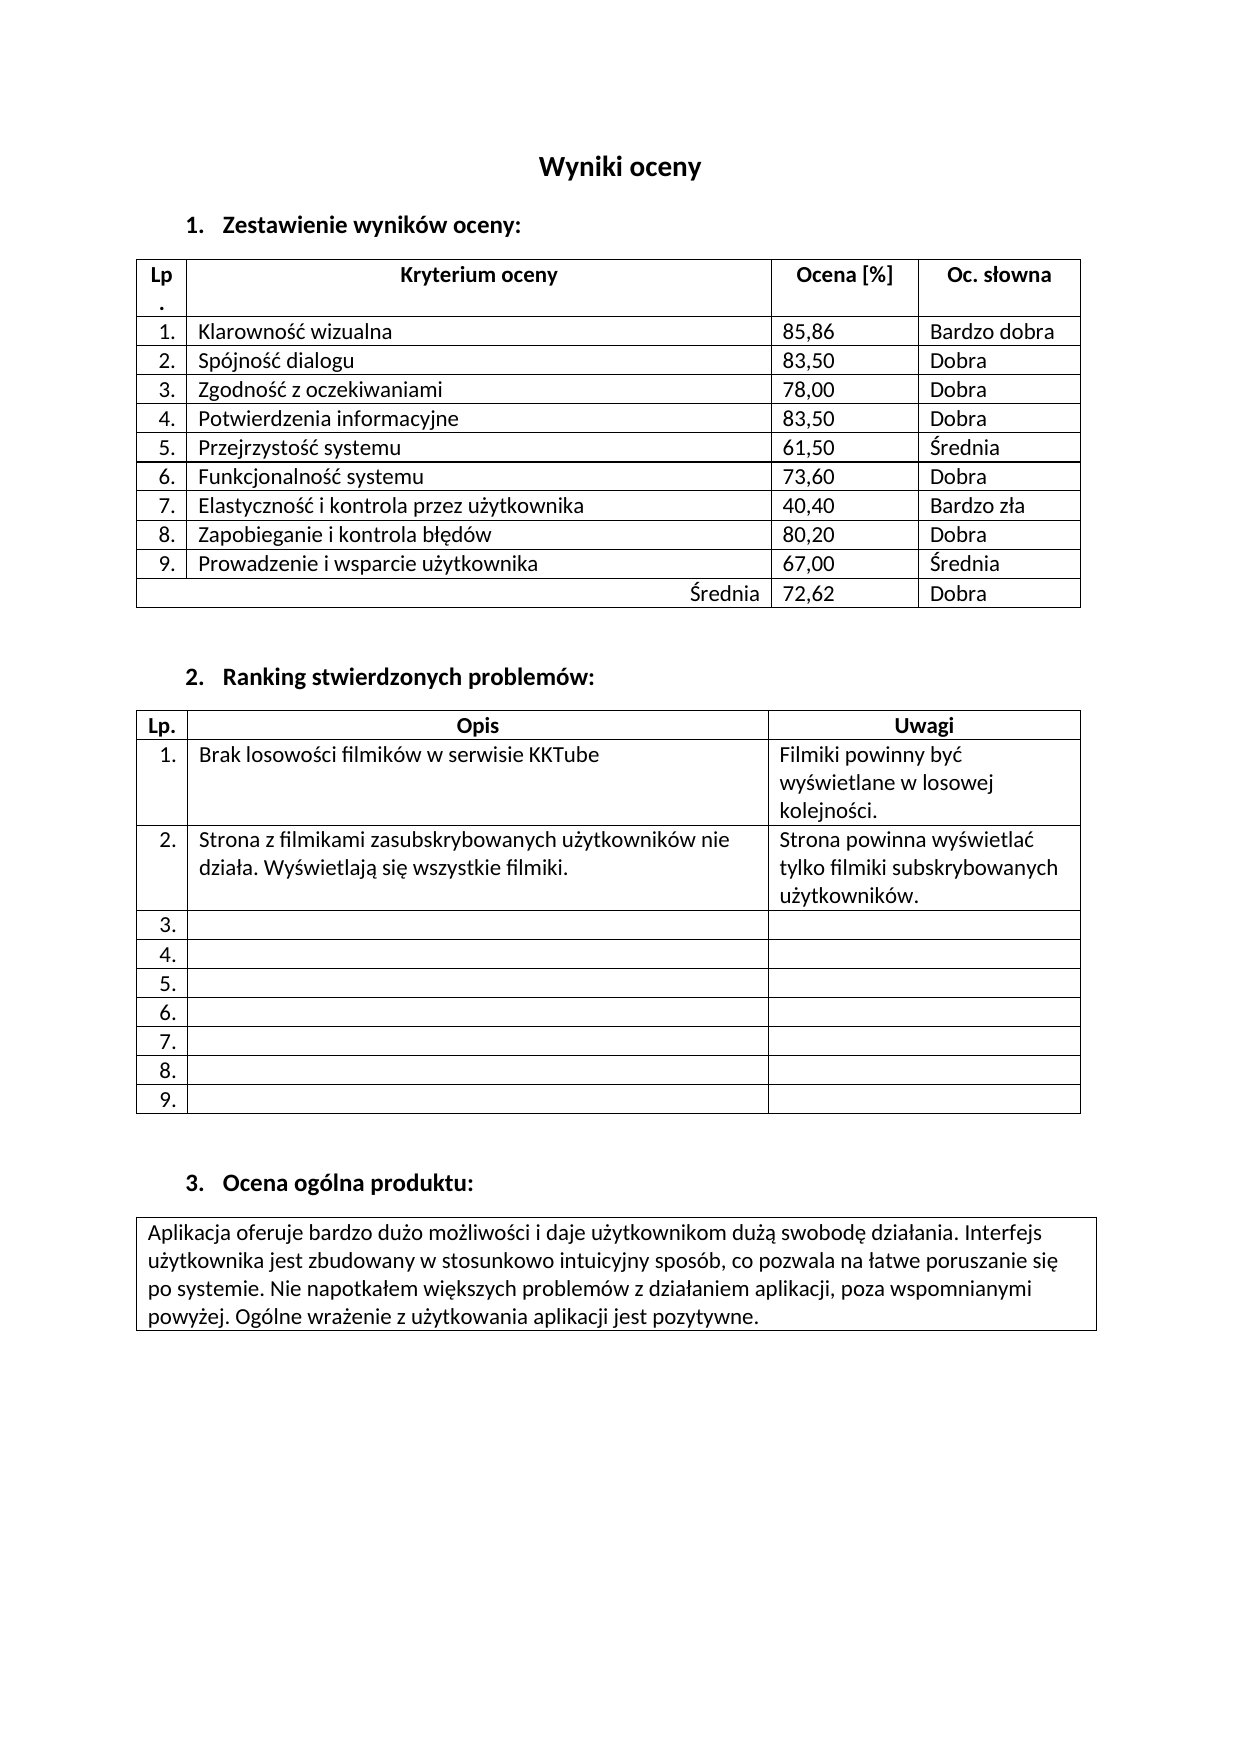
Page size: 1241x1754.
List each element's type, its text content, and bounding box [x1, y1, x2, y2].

table_cell [769, 1085, 1080, 1113]
table_cell 83,50 [772, 346, 918, 374]
table_header Opis [188, 711, 768, 739]
table_cell 6. [137, 463, 186, 490]
table_cell Średnia [137, 579, 771, 607]
table_cell 5. [137, 969, 187, 997]
table_cell 1. [137, 317, 186, 345]
table_cell 9. [137, 550, 186, 578]
table_header Lp. [137, 711, 187, 739]
table_cell Dobra [919, 375, 1080, 403]
table_cell 7. [137, 1027, 187, 1055]
table_cell 3. [137, 911, 187, 939]
table_cell 67,00 [772, 550, 918, 578]
table_cell Elastyczność i kontrola przez użytkownika [187, 491, 771, 519]
table_cell 8. [137, 1056, 187, 1084]
table_cell Filmiki powinny być wyświetlane w losowej kolejności. [769, 740, 1080, 824]
table_cell 5. [137, 433, 186, 461]
list Zestawienie wyników oceny: [185, 209, 1093, 240]
table_header Lp. [137, 260, 186, 316]
table_cell 2. [137, 346, 186, 374]
table_header Kryterium oceny [187, 260, 771, 316]
table_cell Dobra [919, 521, 1080, 548]
table_cell 4. [137, 940, 187, 968]
table_cell Bardzo dobra [919, 317, 1080, 345]
table_cell [769, 911, 1080, 939]
table_cell Średnia [919, 550, 1080, 578]
table_cell Bardzo zła [919, 491, 1080, 519]
table_cell 83,50 [772, 404, 918, 432]
table_cell Potwierdzenia informacyjne [187, 404, 771, 432]
table_cell Funkcjonalność systemu [187, 463, 771, 490]
table_cell [769, 940, 1080, 968]
table_cell Dobra [919, 579, 1080, 607]
table_cell 85,86 [772, 317, 918, 345]
table_cell [188, 911, 768, 939]
table_cell 73,60 [772, 463, 918, 490]
table_cell Dobra [919, 463, 1080, 490]
text Wyniki oceny [148, 148, 1093, 183]
table_cell Spójność dialogu [187, 346, 771, 374]
table_cell 3. [137, 375, 186, 403]
table_header Aplikacja oferuje bardzo dużo możliwości i daje użytkownikom dużą swobodę działania. Interfejs użytkownika jest zbudowany w stosunkowo intuicyjny sposób, co pozwala na łatwe poruszanie się po systemie. Nie napotkałem większych problemów z działaniem aplikacji, poza wspomnianymi powyżej. Ogólne wrażenie z użytkowania aplikacji jest pozytywne. [137, 1218, 1096, 1330]
table_cell Dobra [919, 346, 1080, 374]
table_header Oc. słowna [919, 260, 1080, 316]
table_cell 4. [137, 404, 186, 432]
table_cell Brak losowości filmików w serwisie KKTube [188, 740, 768, 824]
table_cell Dobra [919, 404, 1080, 432]
table_cell 61,50 [772, 433, 918, 461]
table_cell [188, 969, 768, 997]
table_cell [188, 940, 768, 968]
table_cell 9. [137, 1085, 187, 1113]
table_cell [188, 1027, 768, 1055]
table_cell Zapobieganie i kontrola błędów [187, 521, 771, 548]
table_header Uwagi [769, 711, 1080, 739]
table_cell Średnia [919, 433, 1080, 461]
table_cell Zgodność z oczekiwaniami [187, 375, 771, 403]
table_cell [188, 1085, 768, 1113]
list Ranking stwierdzonych problemów: [185, 661, 1093, 691]
list Ocena ogólna produktu: [185, 1167, 1093, 1198]
table_cell 78,00 [772, 375, 918, 403]
table_cell 7. [137, 491, 186, 519]
table_cell Strona z filmikami zasubskrybowanych użytkowników nie działa. Wyświetlają się wszystkie filmiki. [188, 826, 768, 909]
table_cell [188, 998, 768, 1026]
table_cell 1. [137, 740, 187, 824]
table_cell [188, 1056, 768, 1084]
table_cell [769, 998, 1080, 1026]
table_cell 80,20 [772, 521, 918, 548]
table_cell 72,62 [772, 579, 918, 607]
table_cell Strona powinna wyświetlać tylko filmiki subskrybowanych użytkowników. [769, 826, 1080, 909]
table_cell Przejrzystość systemu [187, 433, 771, 461]
table_cell 40,40 [772, 491, 918, 519]
table_cell [769, 1027, 1080, 1055]
table_cell 8. [137, 521, 186, 548]
table_cell [769, 969, 1080, 997]
table_cell Prowadzenie i wsparcie użytkownika [187, 550, 771, 578]
table_cell 2. [137, 826, 187, 909]
table_header Ocena [%] [772, 260, 918, 316]
table_cell [769, 1056, 1080, 1084]
table_cell Klarowność wizualna [187, 317, 771, 345]
table_cell 6. [137, 998, 187, 1026]
